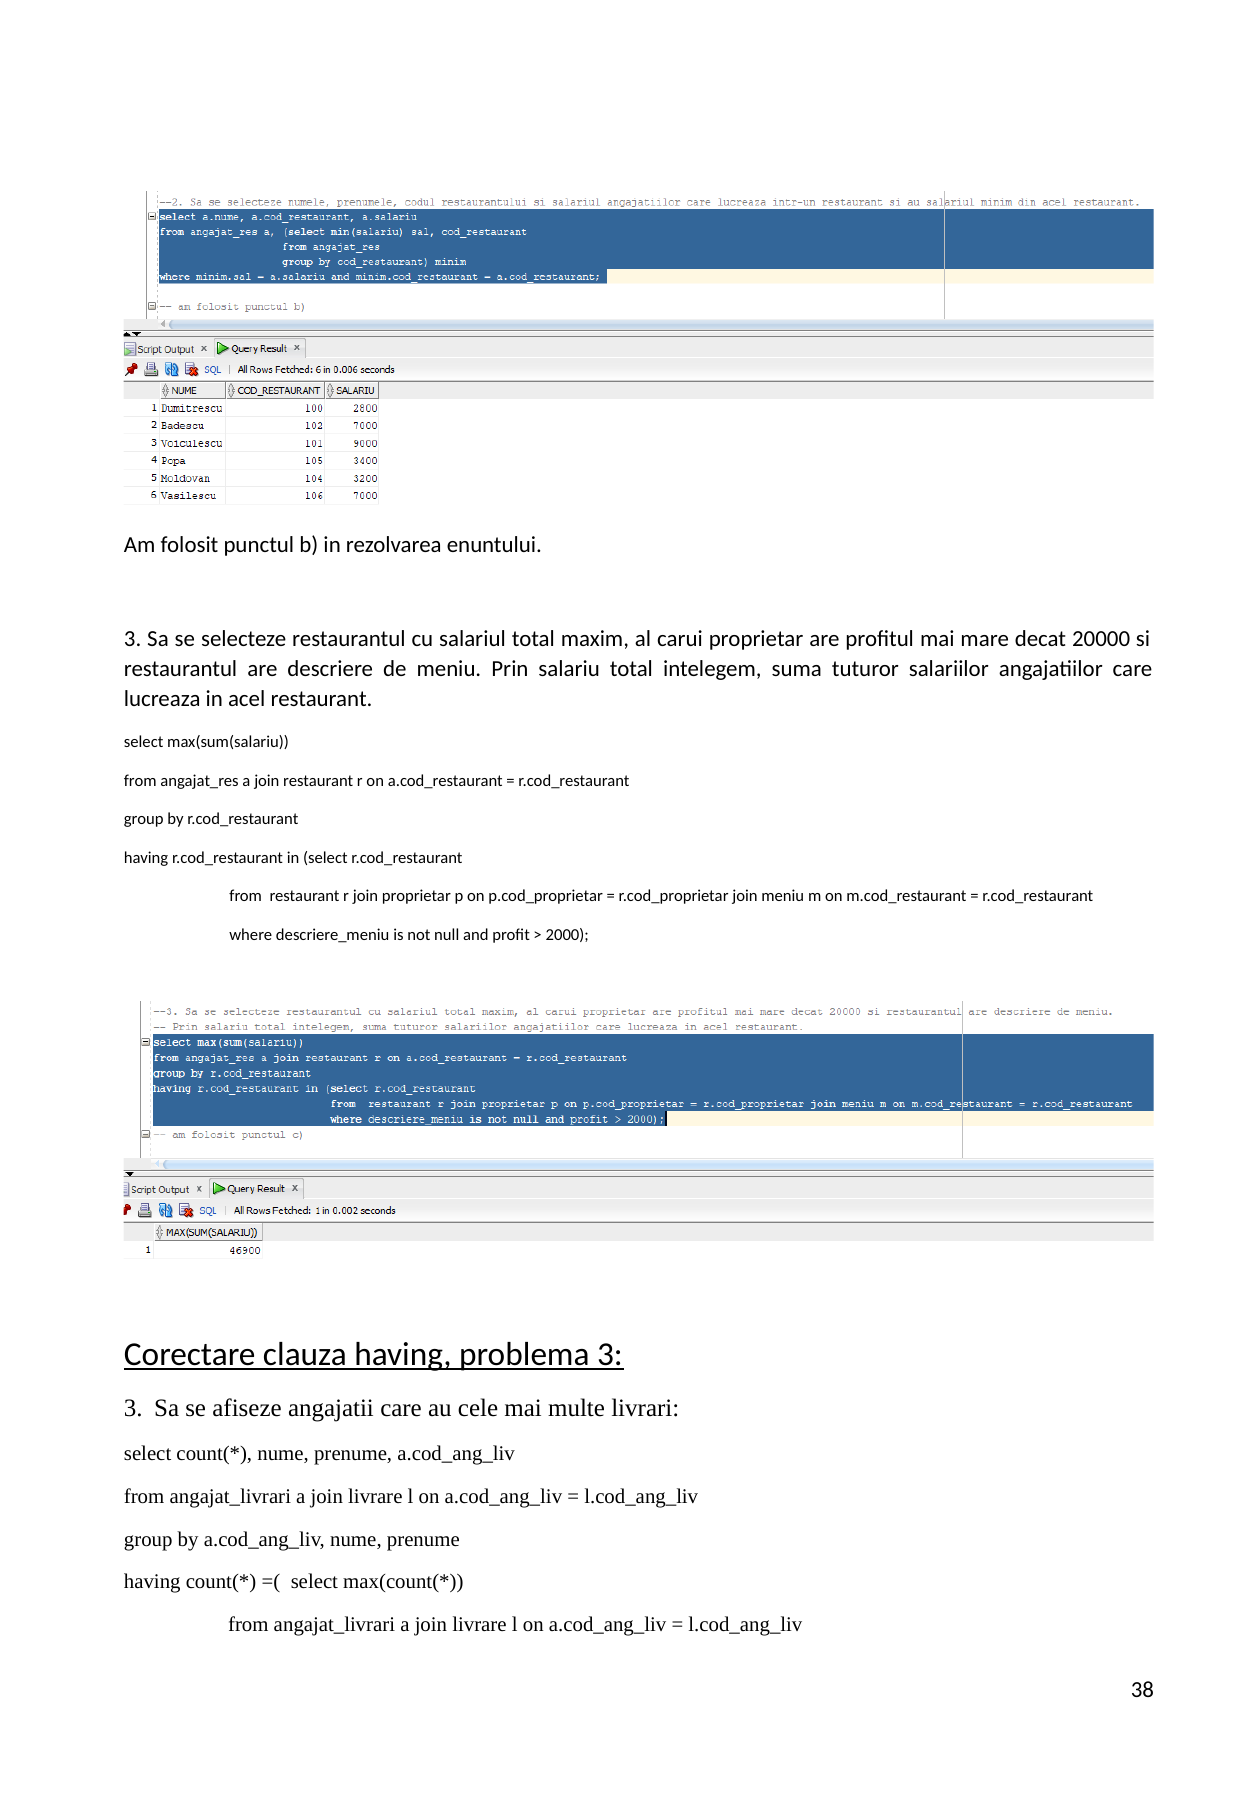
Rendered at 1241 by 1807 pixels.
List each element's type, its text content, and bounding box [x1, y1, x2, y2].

text group by a.cod_ang_liv, nume, prenume [124, 1526, 1154, 1551]
text Am folosit punctul b) in rezolvarea enuntului. [124, 530, 1154, 558]
text from restaurant r join proprietar p on p.cod_proprietar = r.cod_proprietar join meniu m on m.cod_restaurant = r.cod_restaurant [124, 886, 1154, 906]
text where descriere_meniu is not null and profit > 2000); [124, 924, 1154, 944]
text group by r.cod_restaurant [124, 808, 1154, 829]
text 3. Sa se selecteze restaurantul cu salariul total maxim, al carui proprietar are profitul mai mare decat 20000 si restaurantul are descriere de meniu. Prin salariu total intelegem, suma tuturor salariilor angajatiilor care lucreaza in acel restaurant. [124, 624, 1154, 712]
text Corectare clauza having, problema 3: [124, 1333, 1154, 1374]
text from angajat_livrari a join livrare l on a.cod_ang_liv = l.cod_ang_liv [124, 1612, 1154, 1636]
picture [123, 1001, 1154, 1268]
text select max(sum(salariu)) [124, 731, 1154, 752]
picture [123, 191, 1154, 512]
text having r.cod_restaurant in (select r.cod_restaurant [124, 847, 1154, 867]
text from angajat_livrari a join livrare l on a.cod_ang_liv = l.cod_ang_liv [124, 1484, 1154, 1508]
text from angajat_res a join restaurant r on a.cod_restaurant = r.cod_restaurant [124, 770, 1154, 790]
text having count(*) =( select max(count(*)) [124, 1569, 1154, 1593]
text select count(*), nume, prenume, a.cod_ang_liv [124, 1441, 1154, 1465]
text 3. Sa se afiseze angajatii care au cele mai multe livrari: [124, 1393, 1154, 1422]
